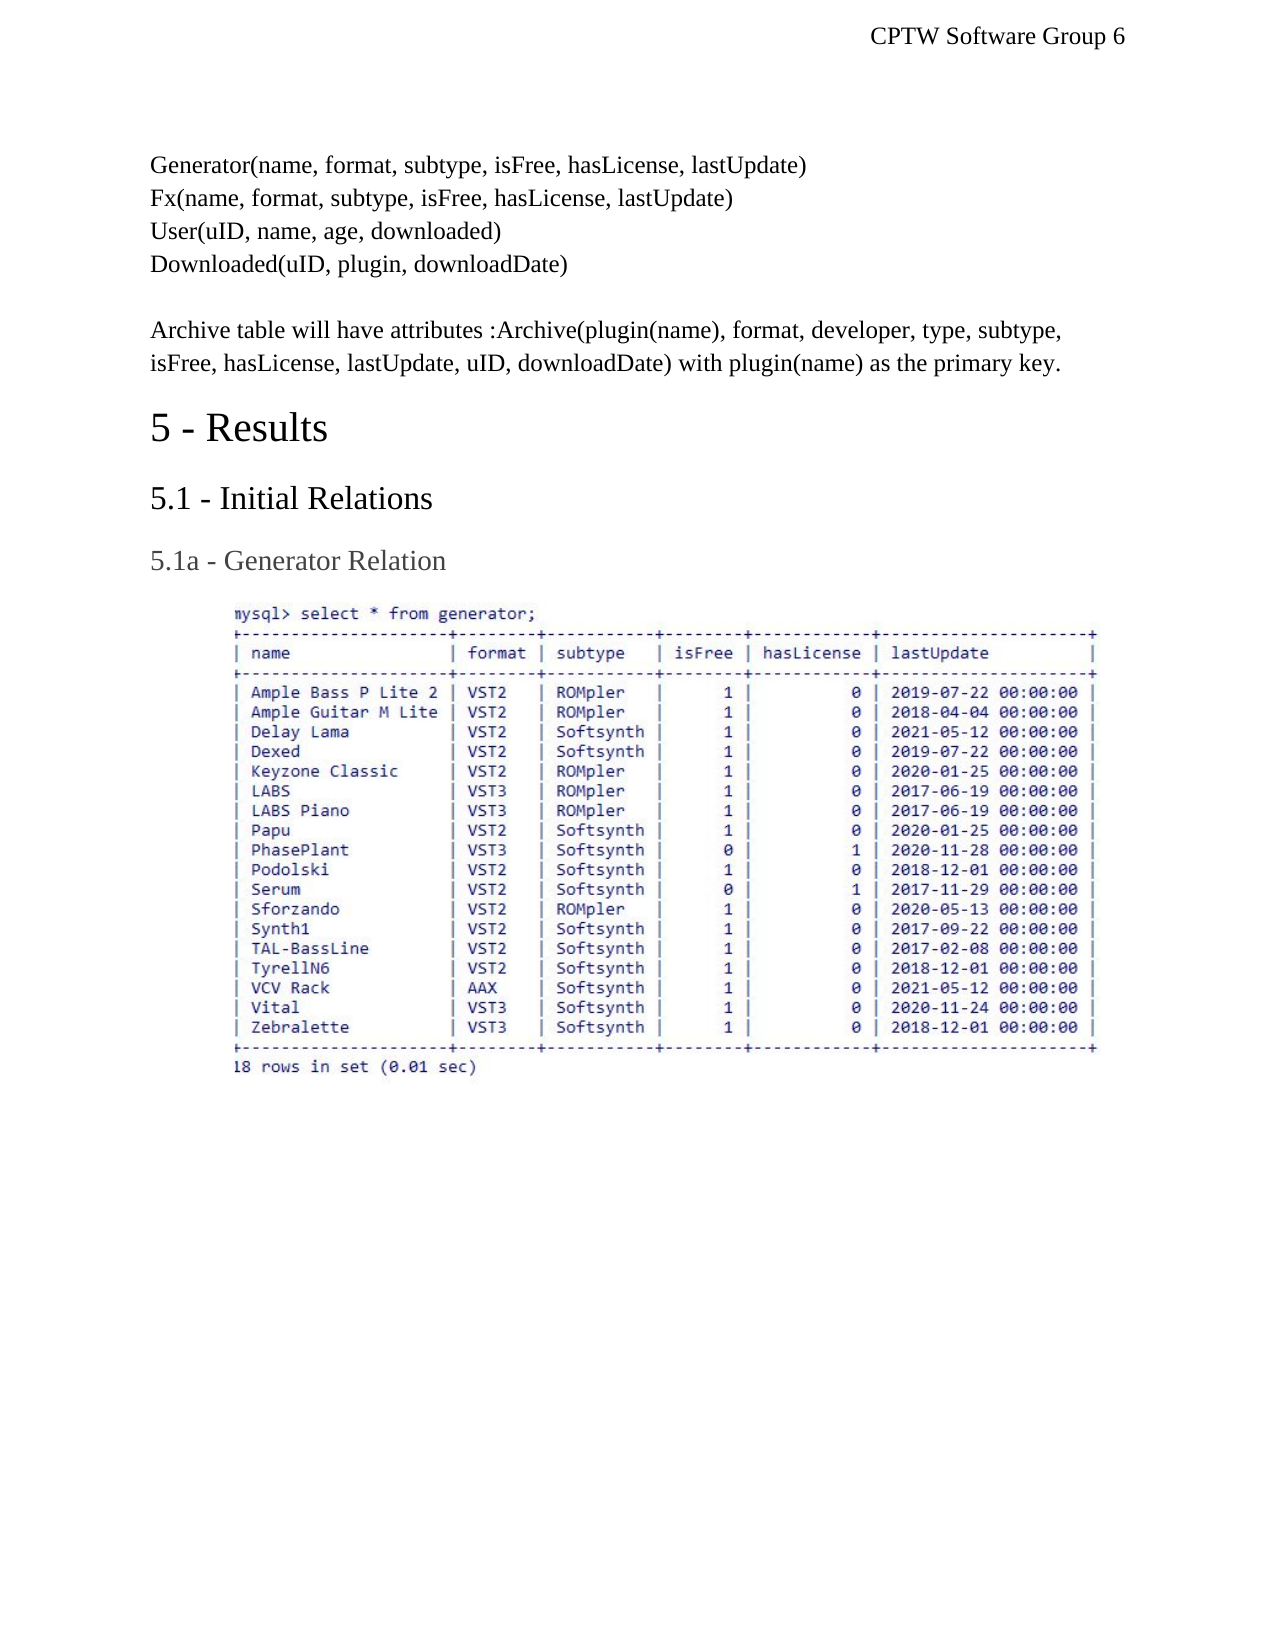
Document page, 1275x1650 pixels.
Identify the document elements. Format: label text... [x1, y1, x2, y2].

text Downloaded(uID, plugin, downloadDate) [150, 249, 1125, 278]
picture [234, 602, 1116, 1087]
subtitle 5.1a - Generator Relation [150, 543, 1125, 576]
text User(uID, name, age, downloaded) [150, 216, 1125, 245]
text Fx(name, format, subtype, isFree, hasLicense, lastUpdate) [150, 183, 1125, 212]
subtitle 5 - Results [150, 402, 1125, 450]
subtitle 5.1 - Initial Relations [150, 478, 1125, 516]
text Generator(name, format, subtype, isFree, hasLicense, lastUpdate) [150, 150, 1125, 179]
text Archive table will have attributes :Archive(plugin(name), format, developer, type, subtype, isFree, hasLicense, lastUpdate, uID, downloadDate) with plugin(name) as the primary key. [150, 315, 1125, 377]
